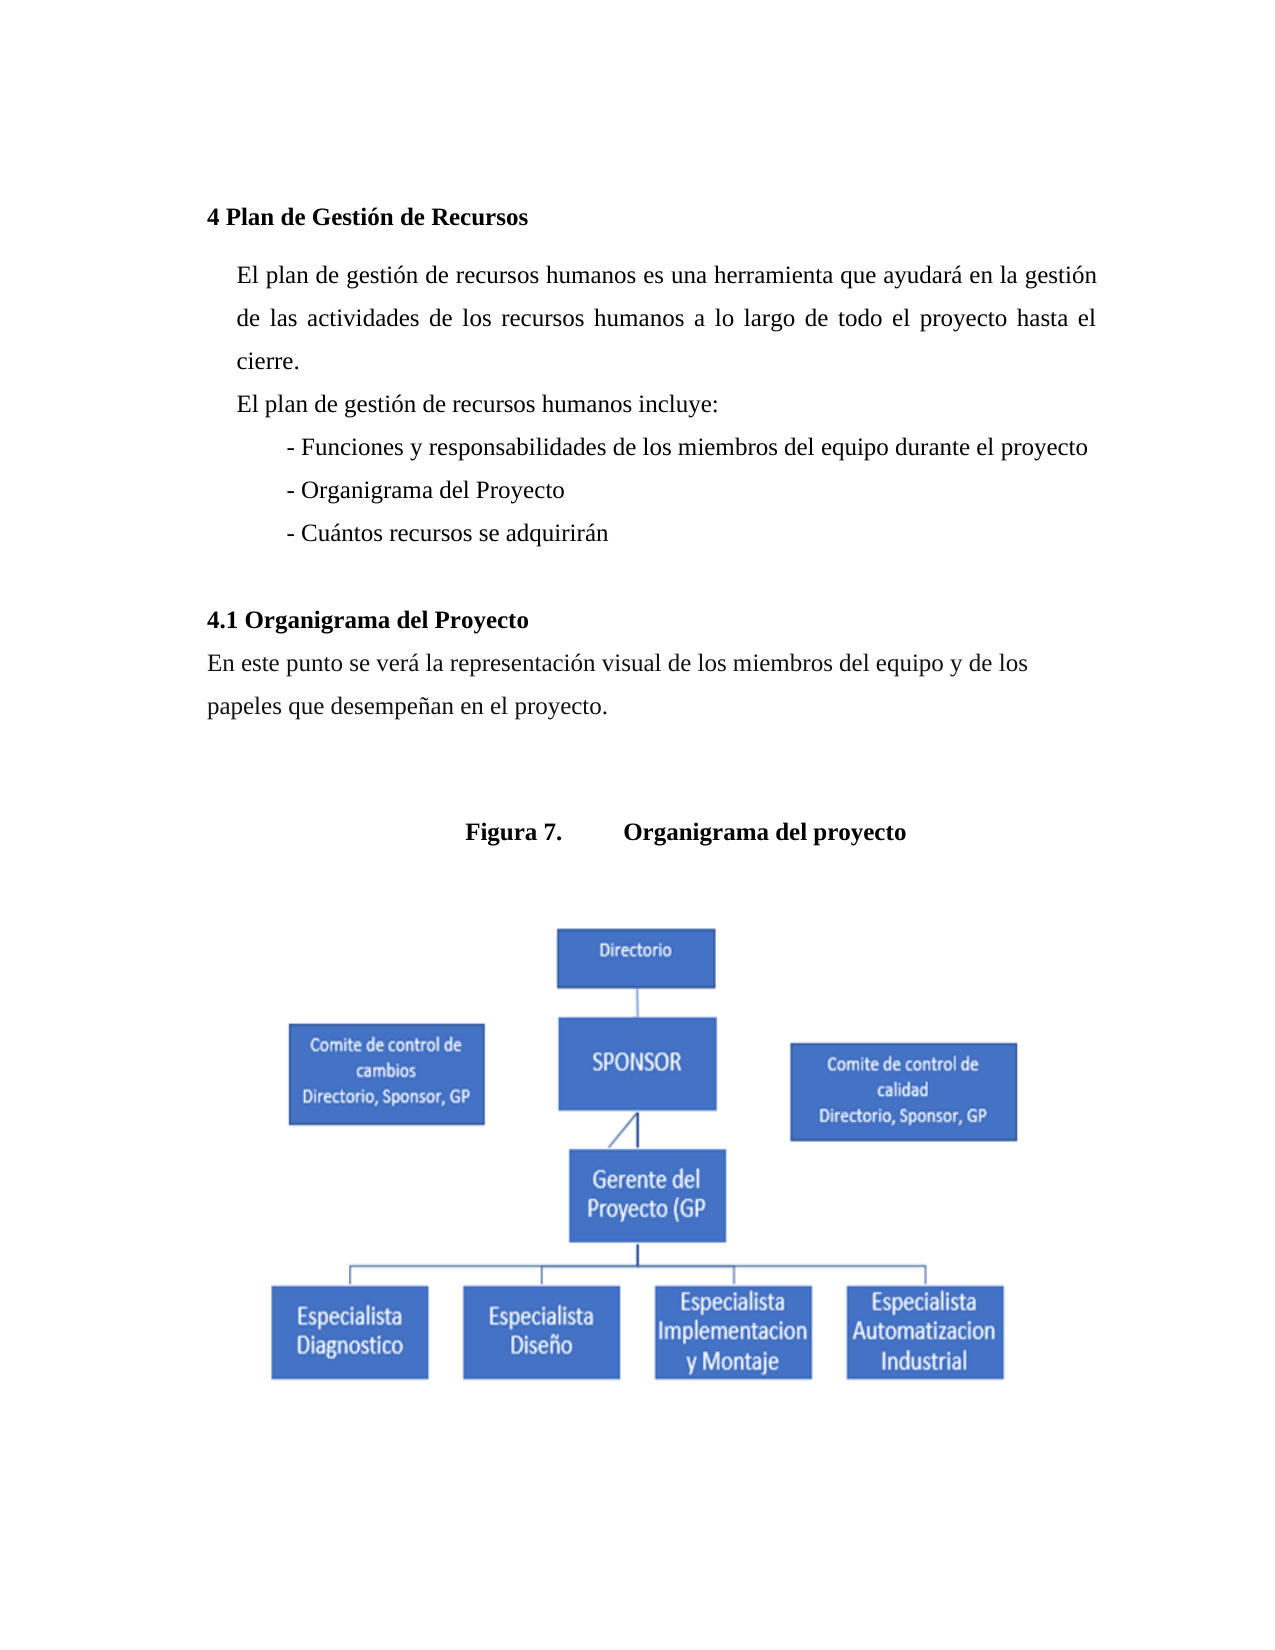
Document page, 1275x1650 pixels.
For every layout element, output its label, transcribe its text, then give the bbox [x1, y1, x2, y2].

picture [235, 874, 1070, 1421]
text - Cuántos recursos se adquirirán [257, 518, 1098, 547]
text - Funciones y responsabilidades de los miembros del equipo durante el proyecto [257, 432, 1098, 461]
text Organigrama del proyecto [274, 817, 1098, 845]
text En este punto se verá la representación visual de los miembros del equipo y de los papeles que desempeñan en el proyecto. [207, 648, 1098, 720]
text El plan de gestión de recursos humanos es una herramienta que ayudará en la gestión de las actividades de los recursos humanos a lo largo de todo el proyecto hasta el cierre. [236, 260, 1098, 375]
subtitle 4 Plan de Gestión de Recursos [207, 202, 1098, 231]
text El plan de gestión de recursos humanos incluye: [207, 389, 1098, 418]
text - Organigrama del Proyecto [257, 475, 1098, 504]
subtitle Organigrama del Proyecto [207, 605, 1098, 633]
